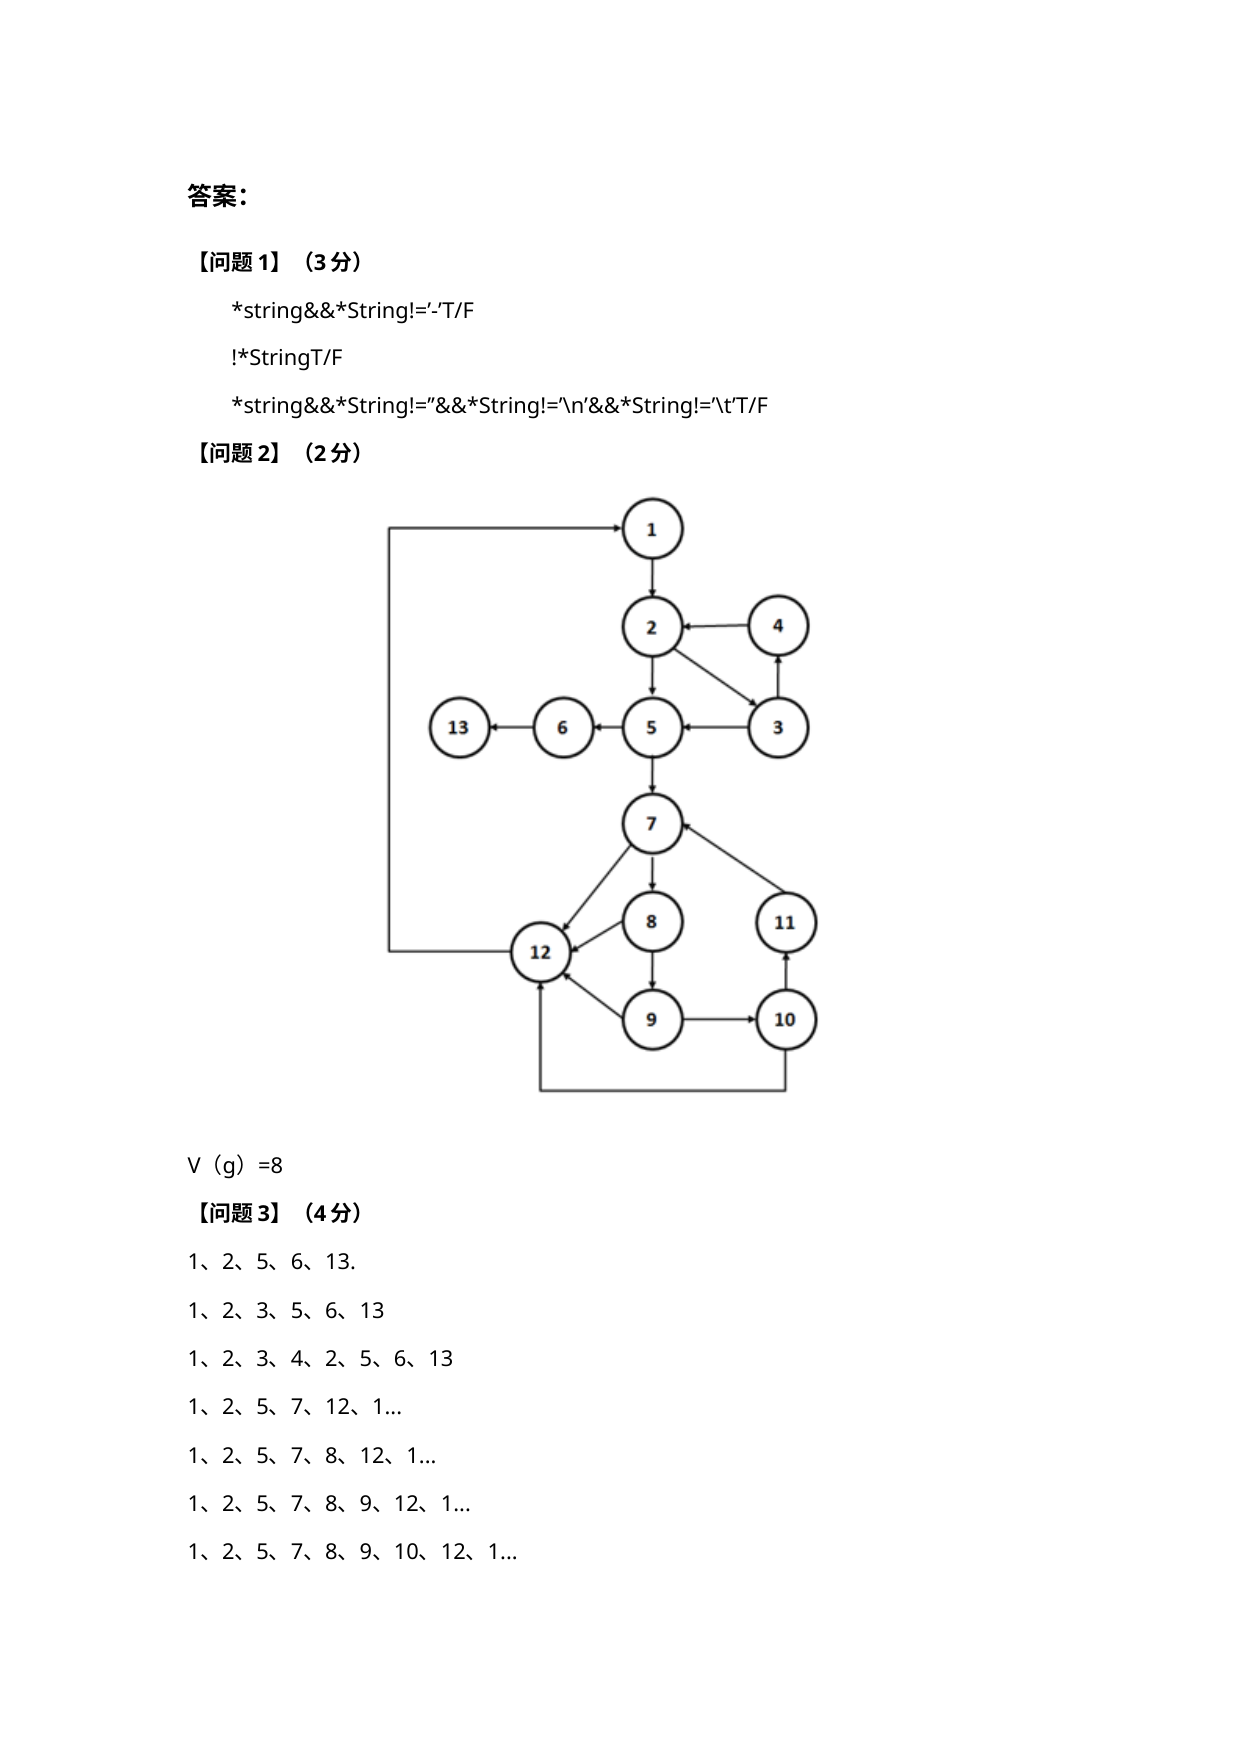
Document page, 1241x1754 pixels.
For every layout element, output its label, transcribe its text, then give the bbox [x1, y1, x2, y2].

text *string&&*String!=’-’T/F [187, 293, 1053, 326]
text 1、2、5、7、8、9、10、12、1... [187, 1534, 1053, 1566]
text !*StringT/F [187, 341, 1053, 373]
text 【问题3】（4分） [187, 1196, 1053, 1228]
text *string&&*String!=’’&&*String!=’\n’&&*String!=’\t’T/F [187, 388, 1053, 421]
text 1、2、3、4、2、5、6、13 [187, 1341, 1053, 1373]
text 1、2、5、6、13. [187, 1244, 1053, 1276]
text 1、2、5、7、12、1... [187, 1389, 1053, 1421]
picture [345, 483, 895, 1119]
text 答案： [187, 162, 1053, 227]
text 【问题2】（2分） [187, 436, 1053, 468]
text V（g）=8 [187, 1147, 1053, 1180]
text 1、2、5、7、8、9、12、1... [187, 1486, 1053, 1518]
text 1、2、3、5、6、13 [187, 1292, 1053, 1325]
text 【问题1】（3分） [187, 245, 1053, 278]
text 1、2、5、7、8、12、1... [187, 1437, 1053, 1470]
